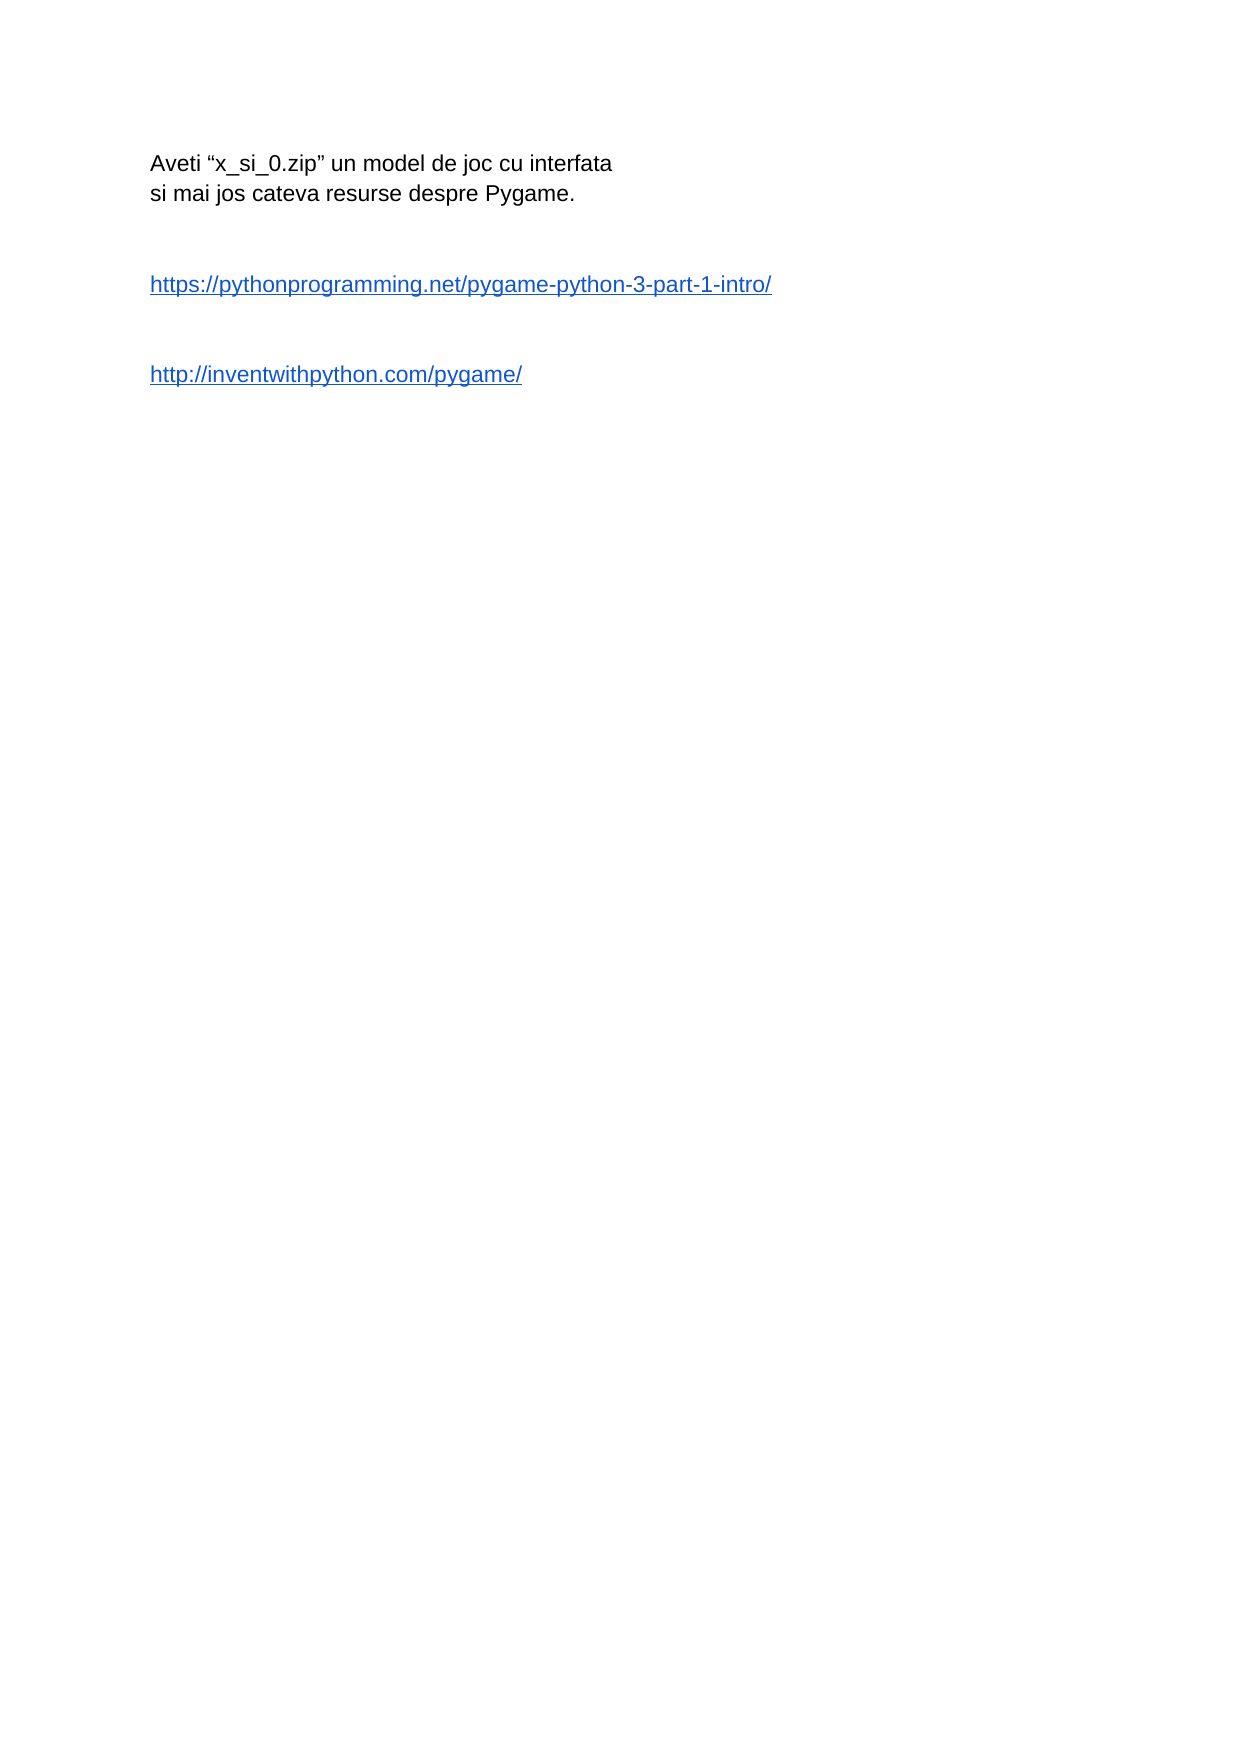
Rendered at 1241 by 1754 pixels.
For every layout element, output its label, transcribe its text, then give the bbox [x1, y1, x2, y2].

text http://inventwithpython.com/pygame/ [150, 361, 1090, 388]
text https://pythonprogramming.net/pygame-python-3-part-1-intro/ [150, 271, 1090, 297]
text Aveti “x_si_0.zip” un model de joc cu interfata [150, 150, 1090, 176]
text si mai jos cateva resurse despre Pygame. [150, 180, 1090, 207]
